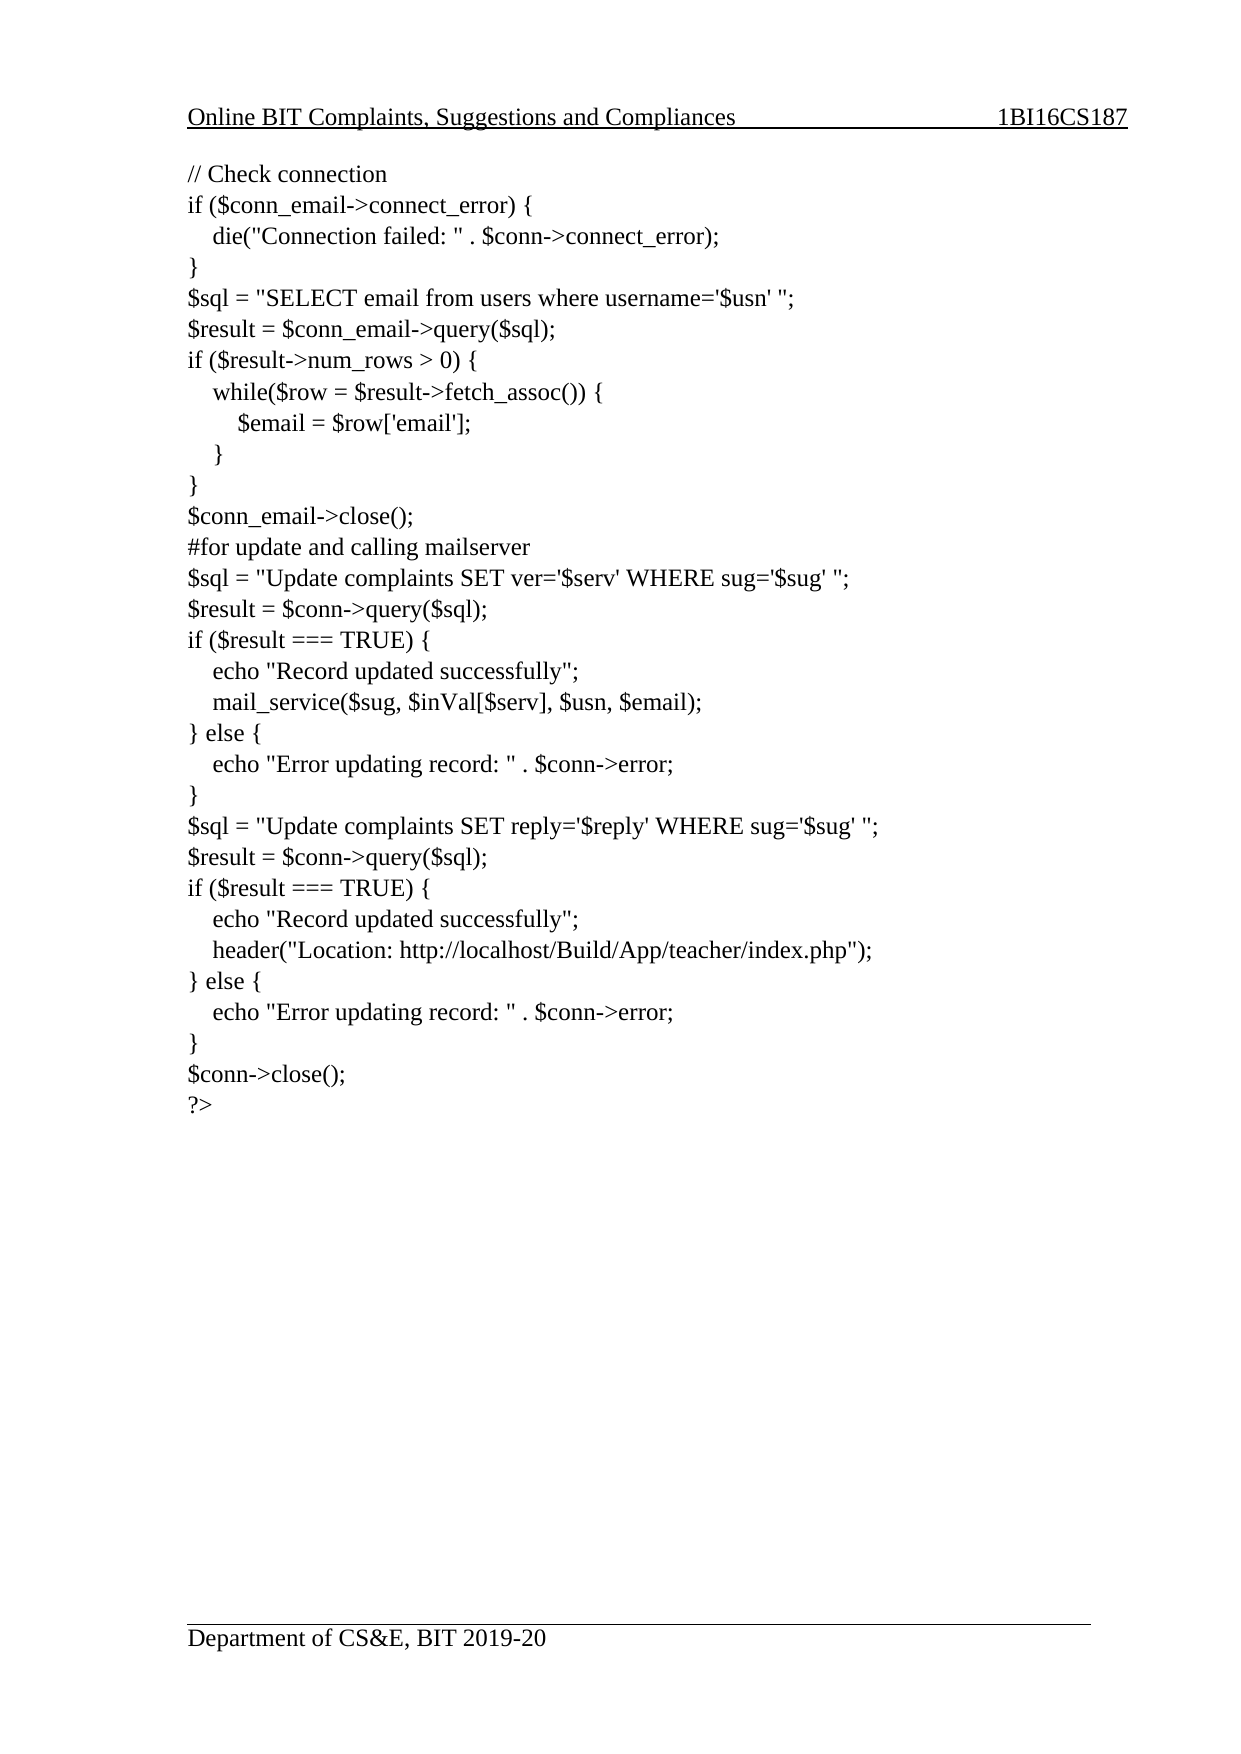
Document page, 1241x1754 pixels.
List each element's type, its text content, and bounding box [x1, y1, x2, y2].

text } [187, 470, 1090, 498]
text } [187, 1028, 1090, 1057]
text die("Connection failed: " . $conn->connect_error); [187, 221, 1090, 250]
text while($row = $result->fetch_assoc()) { [187, 377, 1090, 405]
text mail_service($sug, $inVal[$serv], $usn, $email); [187, 687, 1090, 716]
text echo "Error updating record: " . $conn->error; [187, 749, 1090, 778]
text ?> [187, 1091, 1090, 1119]
text echo "Record updated successfully"; [187, 656, 1090, 685]
text $conn_email->close(); [187, 501, 1090, 529]
text } else { [187, 966, 1090, 995]
text if ($result->num_rows > 0) { [187, 346, 1090, 374]
text $sql = "Update complaints SET reply='$reply' WHERE sug='$sug' "; [187, 811, 1090, 840]
text } [187, 252, 1090, 281]
text $sql = "SELECT email from users where username='$usn' "; [187, 283, 1090, 312]
text if ($conn_email->connect_error) { [187, 190, 1090, 219]
text $result = $conn->query($sql); [187, 842, 1090, 871]
text } [187, 780, 1090, 809]
text header("Location: http://localhost/Build/App/teacher/index.php"); [187, 935, 1090, 964]
text $result = $conn_email->query($sql); [187, 314, 1090, 343]
text echo "Error updating record: " . $conn->error; [187, 997, 1090, 1026]
text // Check connection [187, 159, 1090, 188]
text $conn->close(); [187, 1059, 1090, 1088]
text if ($result === TRUE) { [187, 625, 1090, 654]
text #for update and calling mailserver [187, 532, 1090, 561]
text $email = $row['email']; [187, 408, 1090, 436]
text echo "Record updated successfully"; [187, 904, 1090, 933]
text $result = $conn->query($sql); [187, 594, 1090, 623]
text } else { [187, 718, 1090, 747]
text if ($result === TRUE) { [187, 873, 1090, 902]
text $sql = "Update complaints SET ver='$serv' WHERE sug='$sug' "; [187, 563, 1090, 592]
text } [187, 439, 1090, 467]
